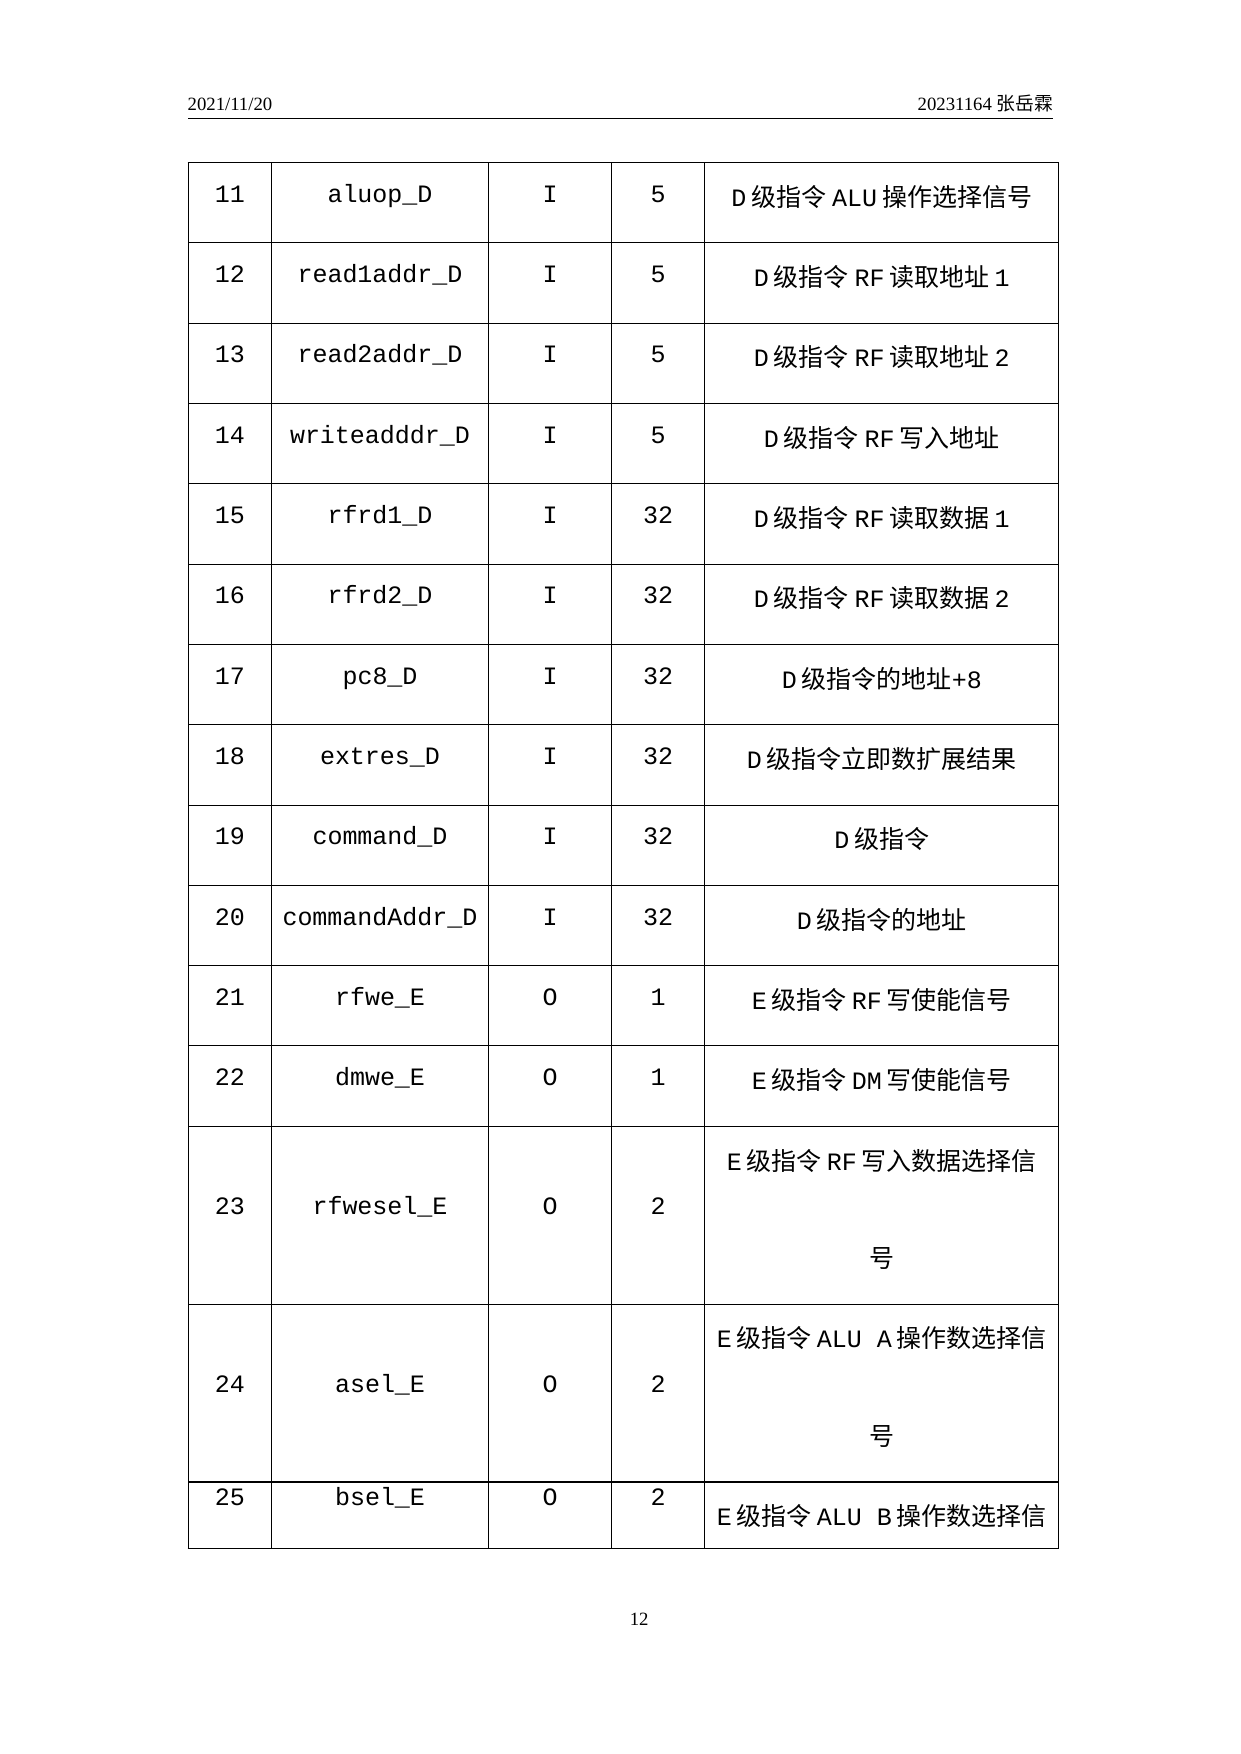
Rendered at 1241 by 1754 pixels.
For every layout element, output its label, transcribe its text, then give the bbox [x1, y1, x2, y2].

table_cell D级指令的地址+8 [705, 645, 1058, 724]
table_cell I [489, 484, 611, 563]
table_cell 23 [189, 1127, 271, 1303]
table_cell 24 [189, 1305, 271, 1481]
table_cell pc8_D [272, 645, 488, 724]
table_cell extres_D [272, 725, 488, 804]
table_cell 2 [612, 1483, 704, 1547]
table_cell read2addr_D [272, 324, 488, 403]
table_cell D级指令 RF写入地址 [705, 404, 1058, 483]
table_cell E级指令DM写使能信号 [705, 1046, 1058, 1126]
table_cell 2 [612, 1305, 704, 1481]
table_cell O [489, 1127, 611, 1303]
table_cell 21 [189, 966, 271, 1045]
table_cell 5 [612, 163, 704, 242]
table_cell asel_E [272, 1305, 488, 1481]
table_cell D级指令 RF读取数据1 [705, 484, 1058, 563]
table_cell 5 [612, 324, 704, 403]
table_cell 14 [189, 404, 271, 483]
table_cell D级指令 ALU操作选择信号 [705, 163, 1058, 242]
table_cell 11 [189, 163, 271, 242]
table_cell 13 [189, 324, 271, 403]
table_cell 20 [189, 886, 271, 965]
table_cell dmwe_E [272, 1046, 488, 1126]
table_cell read1addr_D [272, 243, 488, 323]
table_cell rfwesel_E [272, 1127, 488, 1303]
table_cell D级指令 [705, 806, 1058, 885]
table_cell 19 [189, 806, 271, 885]
table_cell rfrd2_D [272, 565, 488, 644]
table_cell 32 [612, 725, 704, 804]
table_cell rfrd1_D [272, 484, 488, 563]
table_cell 32 [612, 886, 704, 965]
table_cell E级指令ALU A操作数选择信号 [705, 1305, 1058, 1481]
table_cell 25 [189, 1483, 271, 1547]
table_cell E级指令RF写入数据选择信号 [705, 1127, 1058, 1303]
table_cell 16 [189, 565, 271, 644]
table_cell 1 [612, 966, 704, 1045]
table_cell 17 [189, 645, 271, 724]
table_cell 5 [612, 243, 704, 323]
table_cell 32 [612, 565, 704, 644]
table_cell bsel_E [272, 1483, 488, 1547]
table_cell aluop_D [272, 163, 488, 242]
table_cell 1 [612, 1046, 704, 1126]
table_cell O [489, 1305, 611, 1481]
table_cell 22 [189, 1046, 271, 1126]
table_cell 18 [189, 725, 271, 804]
table_cell writeadddr_D [272, 404, 488, 483]
table_cell I [489, 404, 611, 483]
table_cell I [489, 324, 611, 403]
table_cell I [489, 806, 611, 885]
table_cell I [489, 565, 611, 644]
table_cell E级指令RF写使能信号 [705, 966, 1058, 1045]
table_cell 5 [612, 404, 704, 483]
table_cell I [489, 243, 611, 323]
table_cell D级指令 RF读取数据2 [705, 565, 1058, 644]
table_cell 32 [612, 806, 704, 885]
table_cell D级指令 RF读取地址2 [705, 324, 1058, 403]
table_cell O [489, 1483, 611, 1547]
table_cell O [489, 966, 611, 1045]
table_cell I [489, 163, 611, 242]
table_cell 12 [189, 243, 271, 323]
table_cell D级指令立即数扩展结果 [705, 725, 1058, 804]
table_cell 32 [612, 645, 704, 724]
table_cell 15 [189, 484, 271, 563]
table_cell 2 [612, 1127, 704, 1303]
table_cell commandAddr_D [272, 886, 488, 965]
table_cell 32 [612, 484, 704, 563]
table_cell O [489, 1046, 611, 1126]
table_cell rfwe_E [272, 966, 488, 1045]
table_cell I [489, 645, 611, 724]
table_cell D级指令 RF读取地址1 [705, 243, 1058, 323]
table_cell I [489, 886, 611, 965]
table_cell I [489, 725, 611, 804]
table_cell E级指令ALU B操作数选择信号 [705, 1483, 1058, 1547]
table_cell D级指令的地址 [705, 886, 1058, 965]
table_cell command_D [272, 806, 488, 885]
